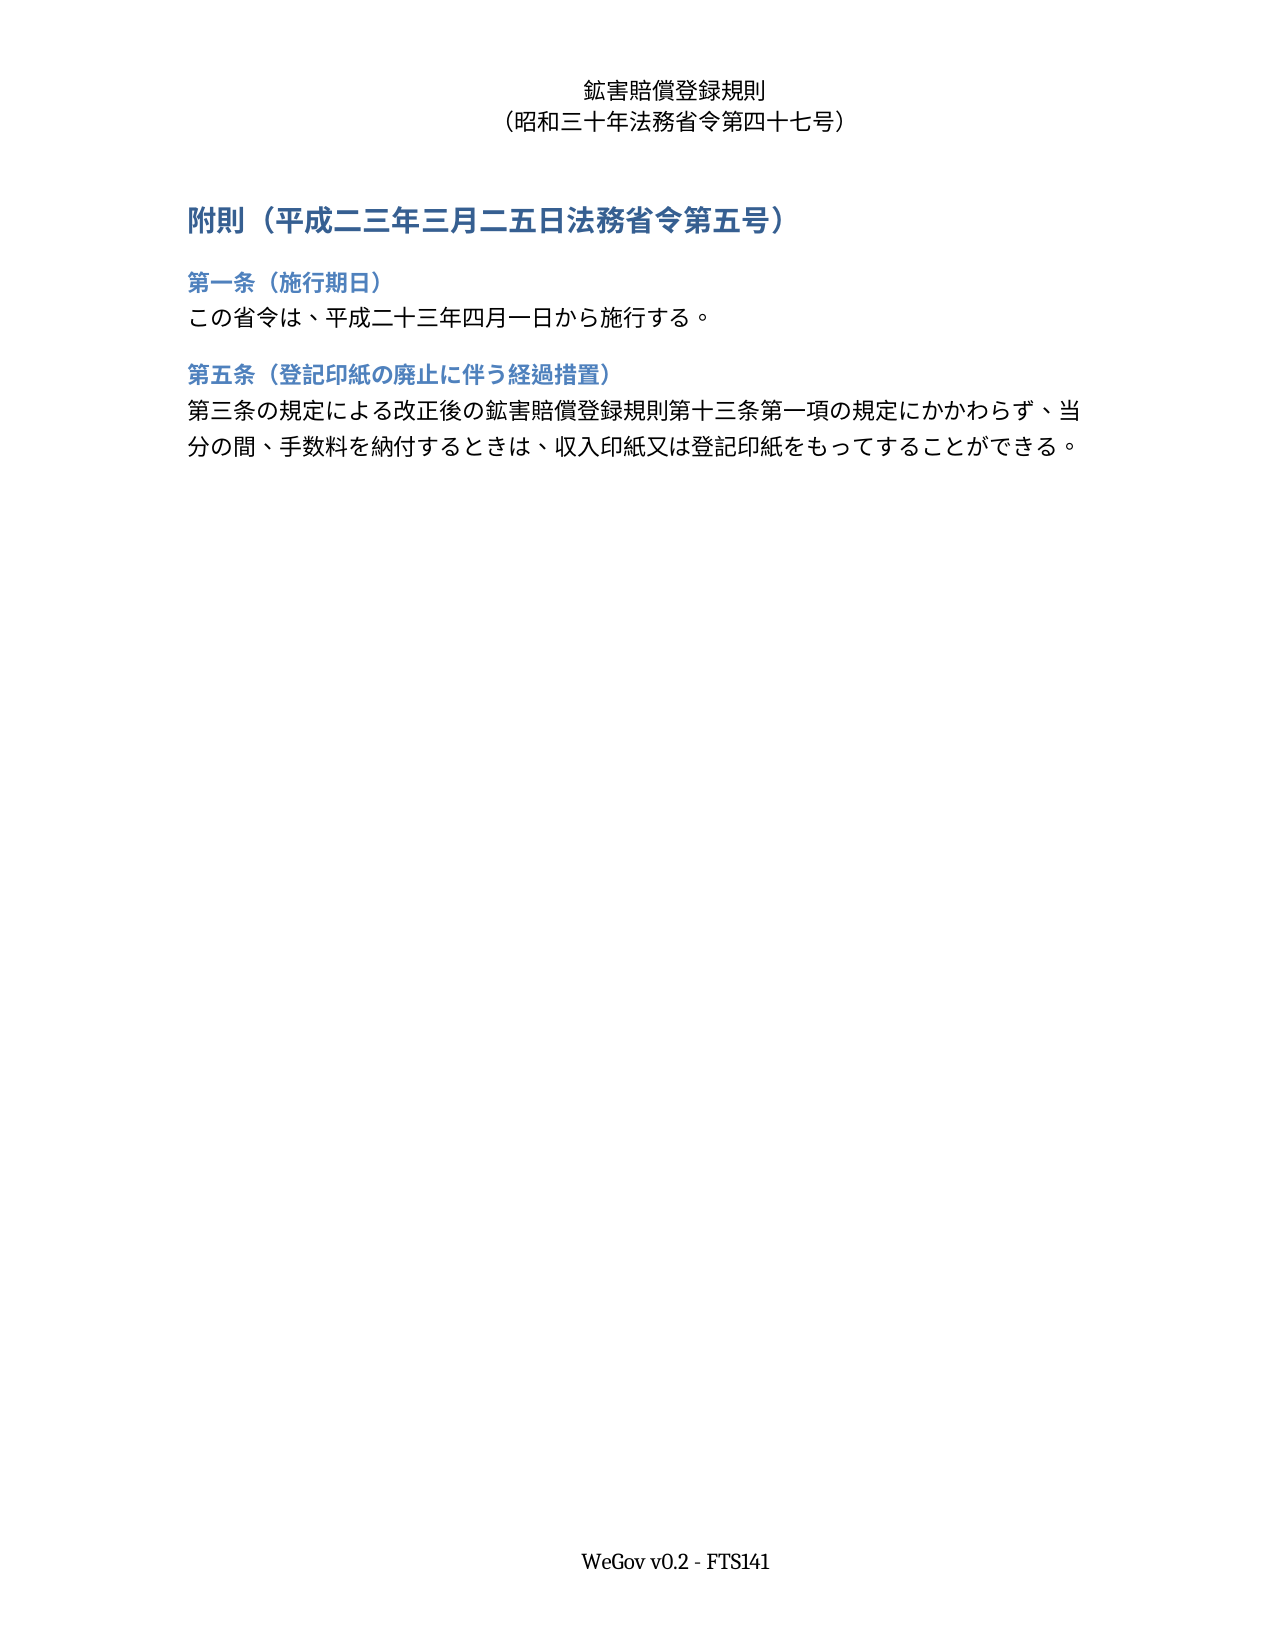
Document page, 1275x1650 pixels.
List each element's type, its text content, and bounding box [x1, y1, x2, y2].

subtitle 第五条（登記印紙の廃止に伴う経過措置） [187, 359, 1087, 390]
subtitle 第一条（施行期日） [187, 266, 1087, 298]
text 第三条の規定による改正後の鉱害賠償登録規則第十三条第一項の規定にかかわらず、当分の間、手数料を納付するときは、収入印紙又は登記印紙をもってすることができる。 [187, 395, 1087, 462]
text この省令は、平成二十三年四月一日から施行する。 [187, 302, 1087, 334]
subtitle 附則（平成二三年三月二五日法務省令第五号） [187, 200, 1087, 240]
